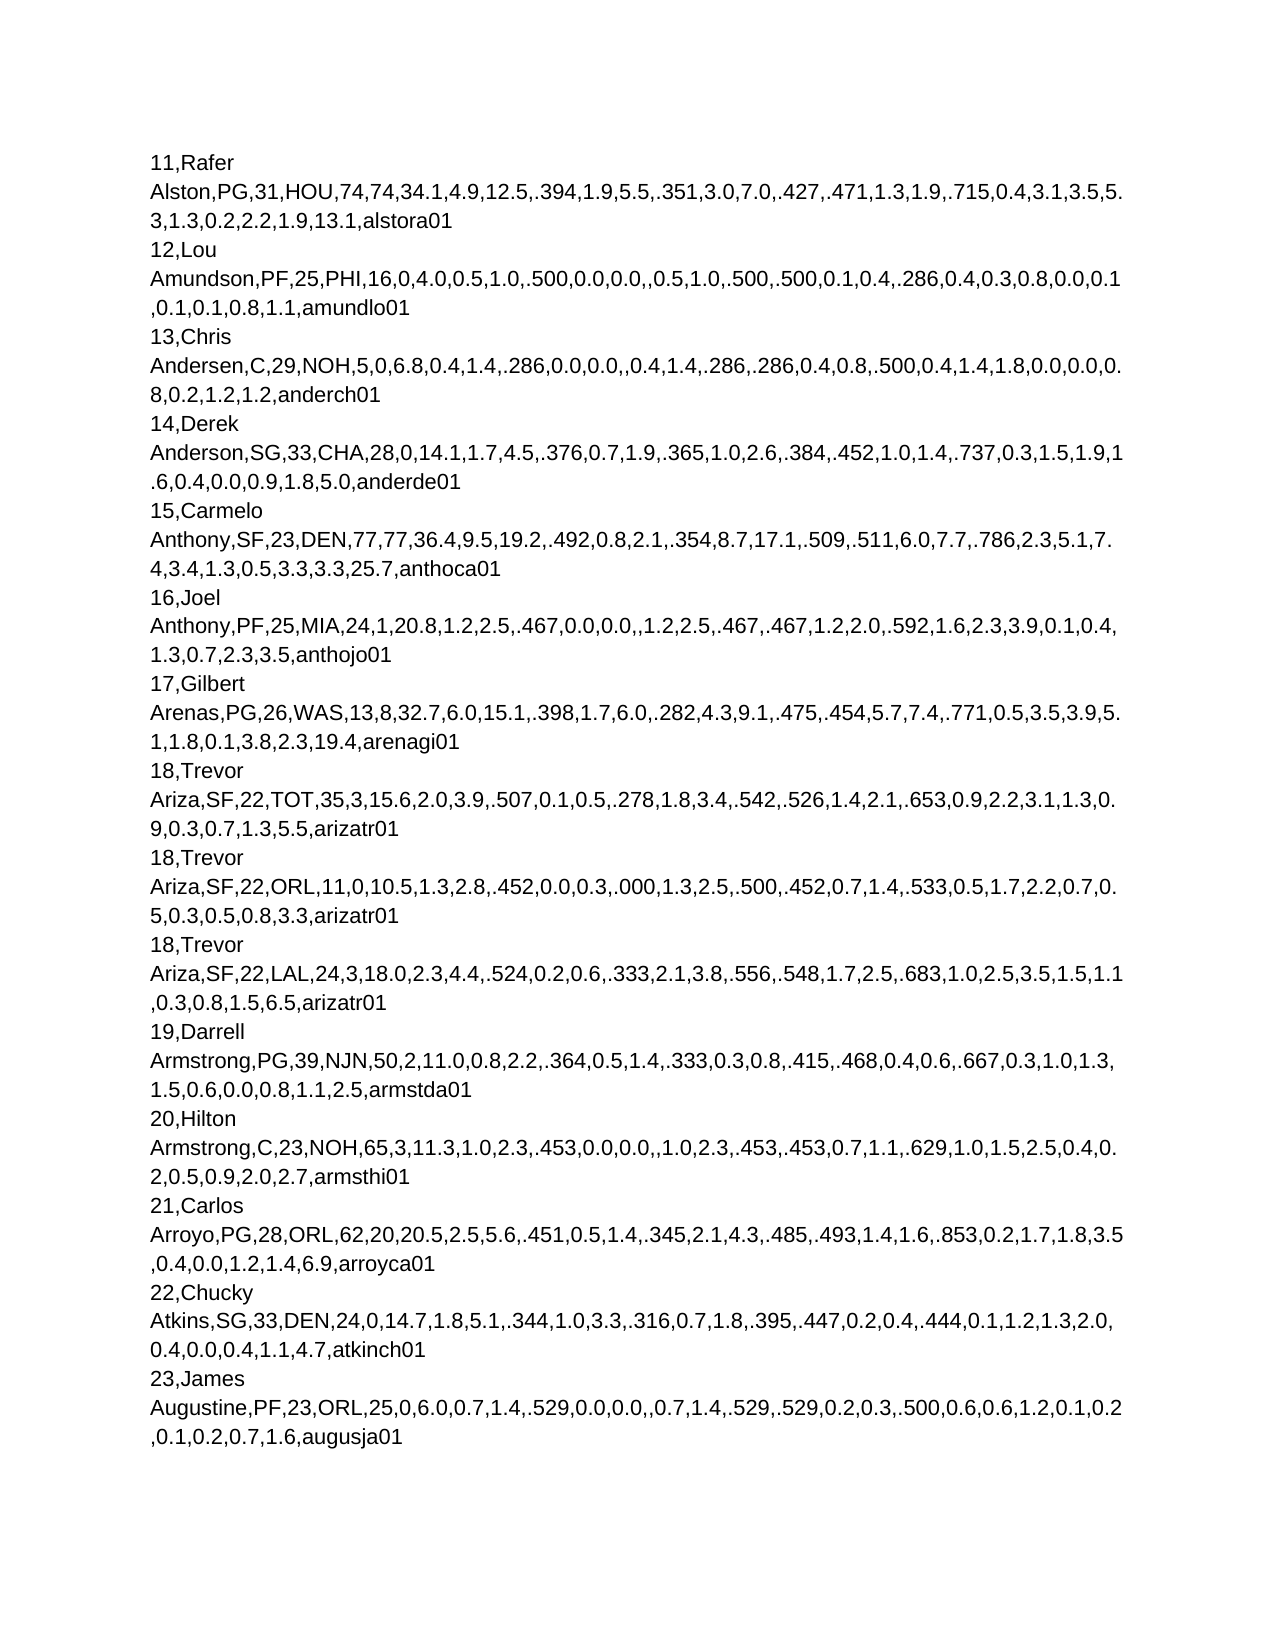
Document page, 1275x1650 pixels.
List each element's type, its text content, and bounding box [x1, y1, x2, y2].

text 13,Chris Andersen,C,29,NOH,5,0,6.8,0.4,1.4,.286,0.0,0.0,,0.4,1.4,.286,.286,0.4,0.8,.500,0.4,1.4,1.8,0.0,0.0,0.8,0.2,1.2,1.2,anderch01 [150, 324, 1125, 407]
text 11,Rafer Alston,PG,31,HOU,74,74,34.1,4.9,12.5,.394,1.9,5.5,.351,3.0,7.0,.427,.471,1.3,1.9,.715,0.4,3.1,3.5,5.3,1.3,0.2,2.2,1.9,13.1,alstora01 [150, 150, 1125, 233]
text 22,Chucky Atkins,SG,33,DEN,24,0,14.7,1.8,5.1,.344,1.0,3.3,.316,0.7,1.8,.395,.447,0.2,0.4,.444,0.1,1.2,1.3,2.0,0.4,0.0,0.4,1.1,4.7,atkinch01 [150, 1279, 1125, 1362]
text 23,James Augustine,PF,23,ORL,25,0,6.0,0.7,1.4,.529,0.0,0.0,,0.7,1.4,.529,.529,0.2,0.3,.500,0.6,0.6,1.2,0.1,0.2,0.1,0.2,0.7,1.6,augusja01 [150, 1366, 1125, 1449]
text 18,Trevor Ariza,SF,22,LAL,24,3,18.0,2.3,4.4,.524,0.2,0.6,.333,2.1,3.8,.556,.548,1.7,2.5,.683,1.0,2.5,3.5,1.5,1.1,0.3,0.8,1.5,6.5,arizatr01 [150, 932, 1125, 1015]
text 14,Derek Anderson,SG,33,CHA,28,0,14.1,1.7,4.5,.376,0.7,1.9,.365,1.0,2.6,.384,.452,1.0,1.4,.737,0.3,1.5,1.9,1.6,0.4,0.0,0.9,1.8,5.0,anderde01 [150, 411, 1125, 494]
text 21,Carlos Arroyo,PG,28,ORL,62,20,20.5,2.5,5.6,.451,0.5,1.4,.345,2.1,4.3,.485,.493,1.4,1.6,.853,0.2,1.7,1.8,3.5,0.4,0.0,1.2,1.4,6.9,arroyca01 [150, 1192, 1125, 1276]
text 18,Trevor Ariza,SF,22,TOT,35,3,15.6,2.0,3.9,.507,0.1,0.5,.278,1.8,3.4,.542,.526,1.4,2.1,.653,0.9,2.2,3.1,1.3,0.9,0.3,0.7,1.3,5.5,arizatr01 [150, 758, 1125, 841]
text 15,Carmelo Anthony,SF,23,DEN,77,77,36.4,9.5,19.2,.492,0.8,2.1,.354,8.7,17.1,.509,.511,6.0,7.7,.786,2.3,5.1,7.4,3.4,1.3,0.5,3.3,3.3,25.7,anthoca01 [150, 497, 1125, 581]
text 18,Trevor Ariza,SF,22,ORL,11,0,10.5,1.3,2.8,.452,0.0,0.3,.000,1.3,2.5,.500,.452,0.7,1.4,.533,0.5,1.7,2.2,0.7,0.5,0.3,0.5,0.8,3.3,arizatr01 [150, 845, 1125, 928]
text 17,Gilbert Arenas,PG,26,WAS,13,8,32.7,6.0,15.1,.398,1.7,6.0,.282,4.3,9.1,.475,.454,5.7,7.4,.771,0.5,3.5,3.9,5.1,1.8,0.1,3.8,2.3,19.4,arenagi01 [150, 671, 1125, 754]
text 20,Hilton Armstrong,C,23,NOH,65,3,11.3,1.0,2.3,.453,0.0,0.0,,1.0,2.3,.453,.453,0.7,1.1,.629,1.0,1.5,2.5,0.4,0.2,0.5,0.9,2.0,2.7,armsthi01 [150, 1106, 1125, 1189]
text 19,Darrell Armstrong,PG,39,NJN,50,2,11.0,0.8,2.2,.364,0.5,1.4,.333,0.3,0.8,.415,.468,0.4,0.6,.667,0.3,1.0,1.3,1.5,0.6,0.0,0.8,1.1,2.5,armstda01 [150, 1019, 1125, 1102]
text 16,Joel Anthony,PF,25,MIA,24,1,20.8,1.2,2.5,.467,0.0,0.0,,1.2,2.5,.467,.467,1.2,2.0,.592,1.6,2.3,3.9,0.1,0.4,1.3,0.7,2.3,3.5,anthojo01 [150, 584, 1125, 667]
text 12,Lou Amundson,PF,25,PHI,16,0,4.0,0.5,1.0,.500,0.0,0.0,,0.5,1.0,.500,.500,0.1,0.4,.286,0.4,0.3,0.8,0.0,0.1,0.1,0.1,0.8,1.1,amundlo01 [150, 237, 1125, 320]
